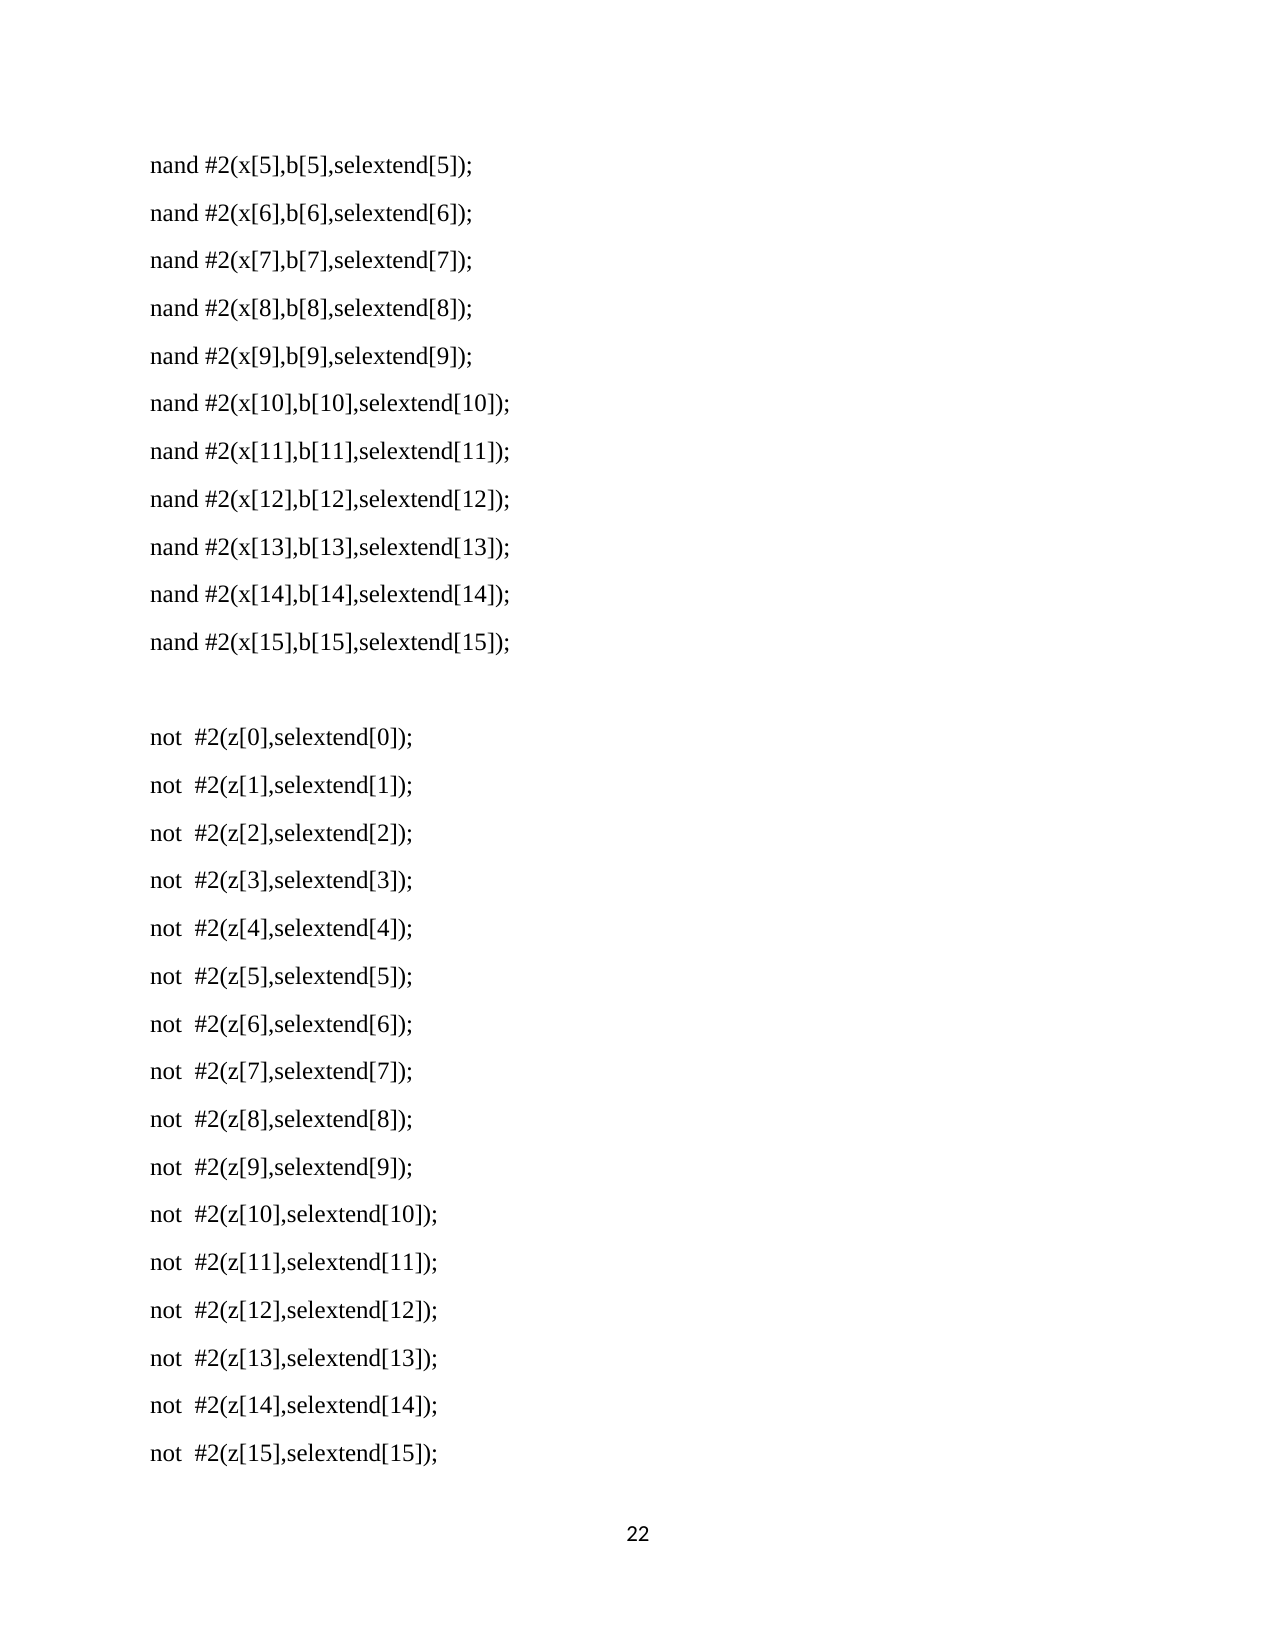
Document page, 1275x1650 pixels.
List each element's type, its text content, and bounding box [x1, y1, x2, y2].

text not #2(z[8],selextend[8]); [150, 1104, 1125, 1133]
text not #2(z[15],selextend[15]); [150, 1438, 1125, 1467]
text not #2(z[1],selextend[1]); [150, 770, 1125, 799]
text not #2(z[3],selextend[3]); [150, 866, 1125, 894]
text nand #2(x[13],b[13],selextend[13]); [150, 532, 1125, 560]
text nand #2(x[11],b[11],selextend[11]); [150, 436, 1125, 465]
text nand #2(x[6],b[6],selextend[6]); [150, 198, 1125, 226]
text not #2(z[10],selextend[10]); [150, 1199, 1125, 1228]
text not #2(z[11],selextend[11]); [150, 1247, 1125, 1276]
text not #2(z[2],selextend[2]); [150, 818, 1125, 847]
text not #2(z[4],selextend[4]); [150, 913, 1125, 942]
text not #2(z[7],selextend[7]); [150, 1056, 1125, 1085]
text nand #2(x[7],b[7],selextend[7]); [150, 245, 1125, 274]
text nand #2(x[9],b[9],selextend[9]); [150, 341, 1125, 369]
text not #2(z[12],selextend[12]); [150, 1295, 1125, 1324]
text nand #2(x[12],b[12],selextend[12]); [150, 484, 1125, 513]
text not #2(z[5],selextend[5]); [150, 961, 1125, 990]
text nand #2(x[15],b[15],selextend[15]); [150, 627, 1125, 656]
text not #2(z[14],selextend[14]); [150, 1390, 1125, 1419]
text nand #2(x[8],b[8],selextend[8]); [150, 293, 1125, 322]
text nand #2(x[14],b[14],selextend[14]); [150, 579, 1125, 608]
text nand #2(x[10],b[10],selextend[10]); [150, 388, 1125, 417]
text not #2(z[13],selextend[13]); [150, 1343, 1125, 1371]
text nand #2(x[5],b[5],selextend[5]); [150, 150, 1125, 179]
text not #2(z[9],selextend[9]); [150, 1152, 1125, 1181]
text not #2(z[6],selextend[6]); [150, 1009, 1125, 1037]
text not #2(z[0],selextend[0]); [150, 722, 1125, 751]
